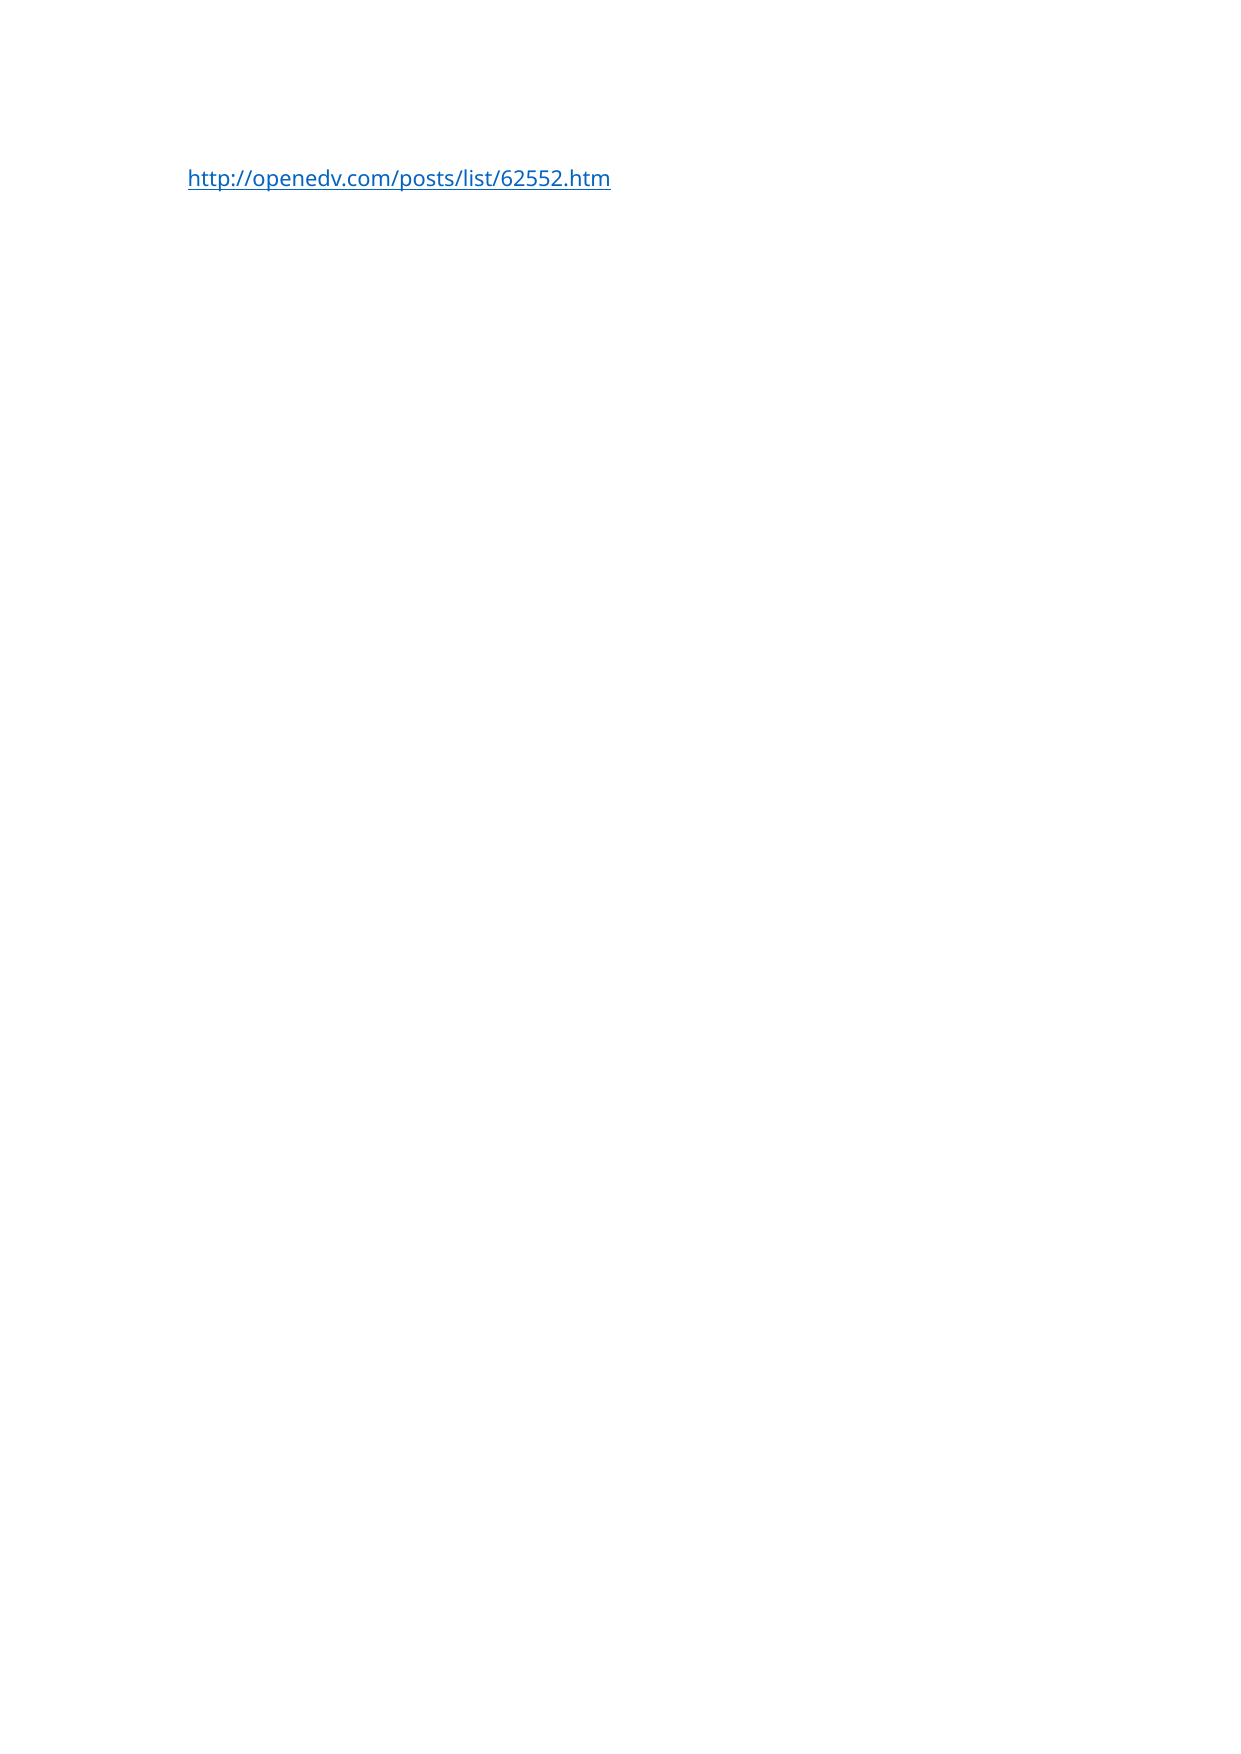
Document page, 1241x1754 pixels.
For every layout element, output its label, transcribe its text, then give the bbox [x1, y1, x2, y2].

text http://openedv.com/posts/list/62552.htm [187, 162, 1053, 194]
